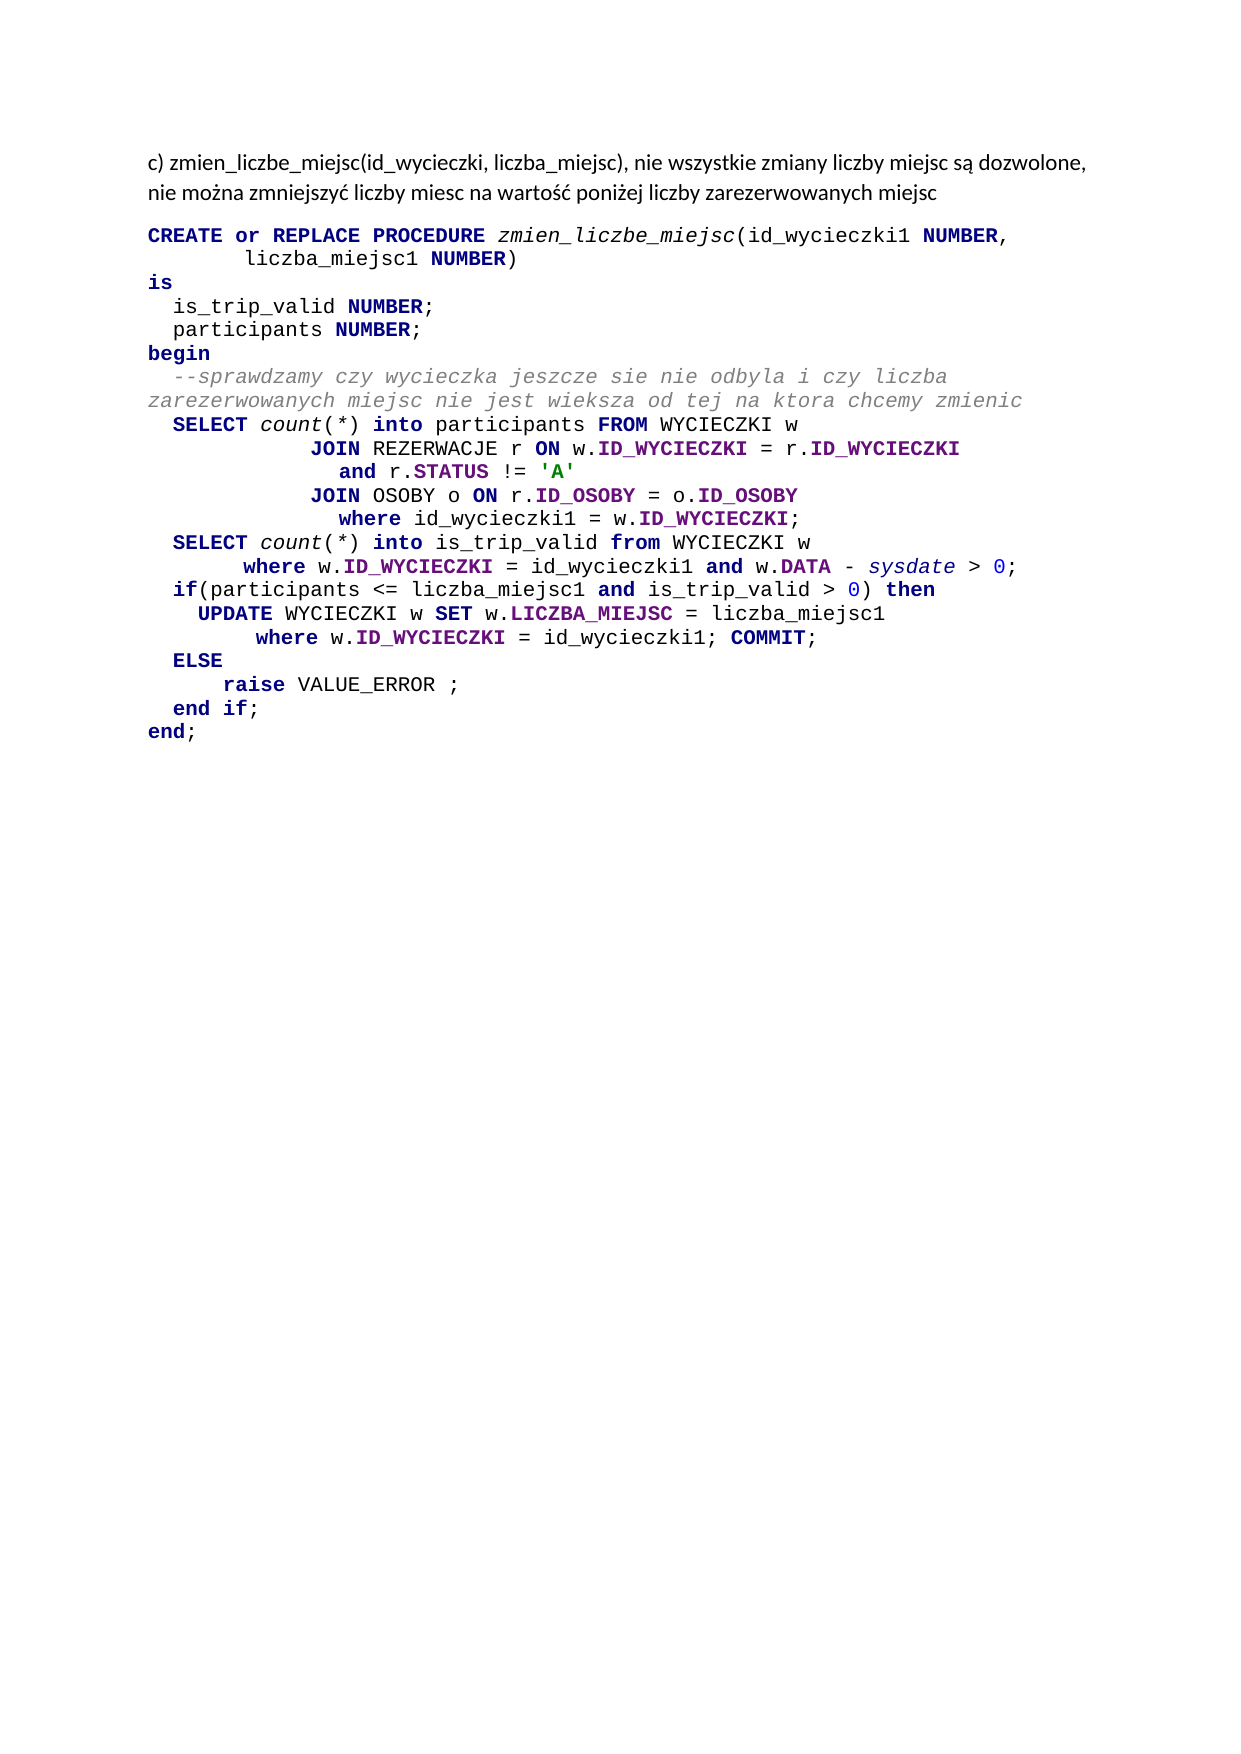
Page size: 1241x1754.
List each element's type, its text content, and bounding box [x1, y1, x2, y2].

text and r.STATUS != 'A' JOIN OSOBY o ON r.ID_OSOBY = o.ID_OSOBY where id_wycieczki1 = w.ID_WYCIECZKI; SELECT count(*) into is_trip_valid from WYCIECZKI w [148, 461, 1093, 556]
text where w.ID_WYCIECZKI = id_wycieczki1; COMMIT; ELSE raise VALUE_ERROR ; end if; end; [148, 627, 1093, 745]
text CREATE or REPLACE PROCEDURE zmien_liczbe_miejsc(id_wycieczki1 NUMBER, [148, 225, 1093, 248]
text c) zmien_liczbe_miejsc(id_wycieczki, liczba_miejsc), nie wszystkie zmiany liczby miejsc są dozwolone, nie można zmniejszyć liczby miesc na wartość poniżej liczby zarezerwowanych miejsc [148, 148, 1093, 206]
text liczba_miejsc1 NUMBER) is is_trip_valid NUMBER; participants NUMBER; begin --sprawdzamy czy wycieczka jeszcze sie nie odbyla i czy liczba zarezerwowanych miejsc nie jest wieksza od tej na ktora chcemy zmienic SELECT count(*) into participants FROM WYCIECZKI w JOIN REZERWACJE r ON w.ID_WYCIECZKI = r.ID_WYCIECZKI [148, 248, 1093, 461]
text where w.ID_WYCIECZKI = id_wycieczki1 and w.DATA - sysdate > 0; if(participants <= liczba_miejsc1 and is_trip_valid > 0) then UPDATE WYCIECZKI w SET w.LICZBA_MIEJSC = liczba_miejsc1 [148, 556, 1093, 627]
